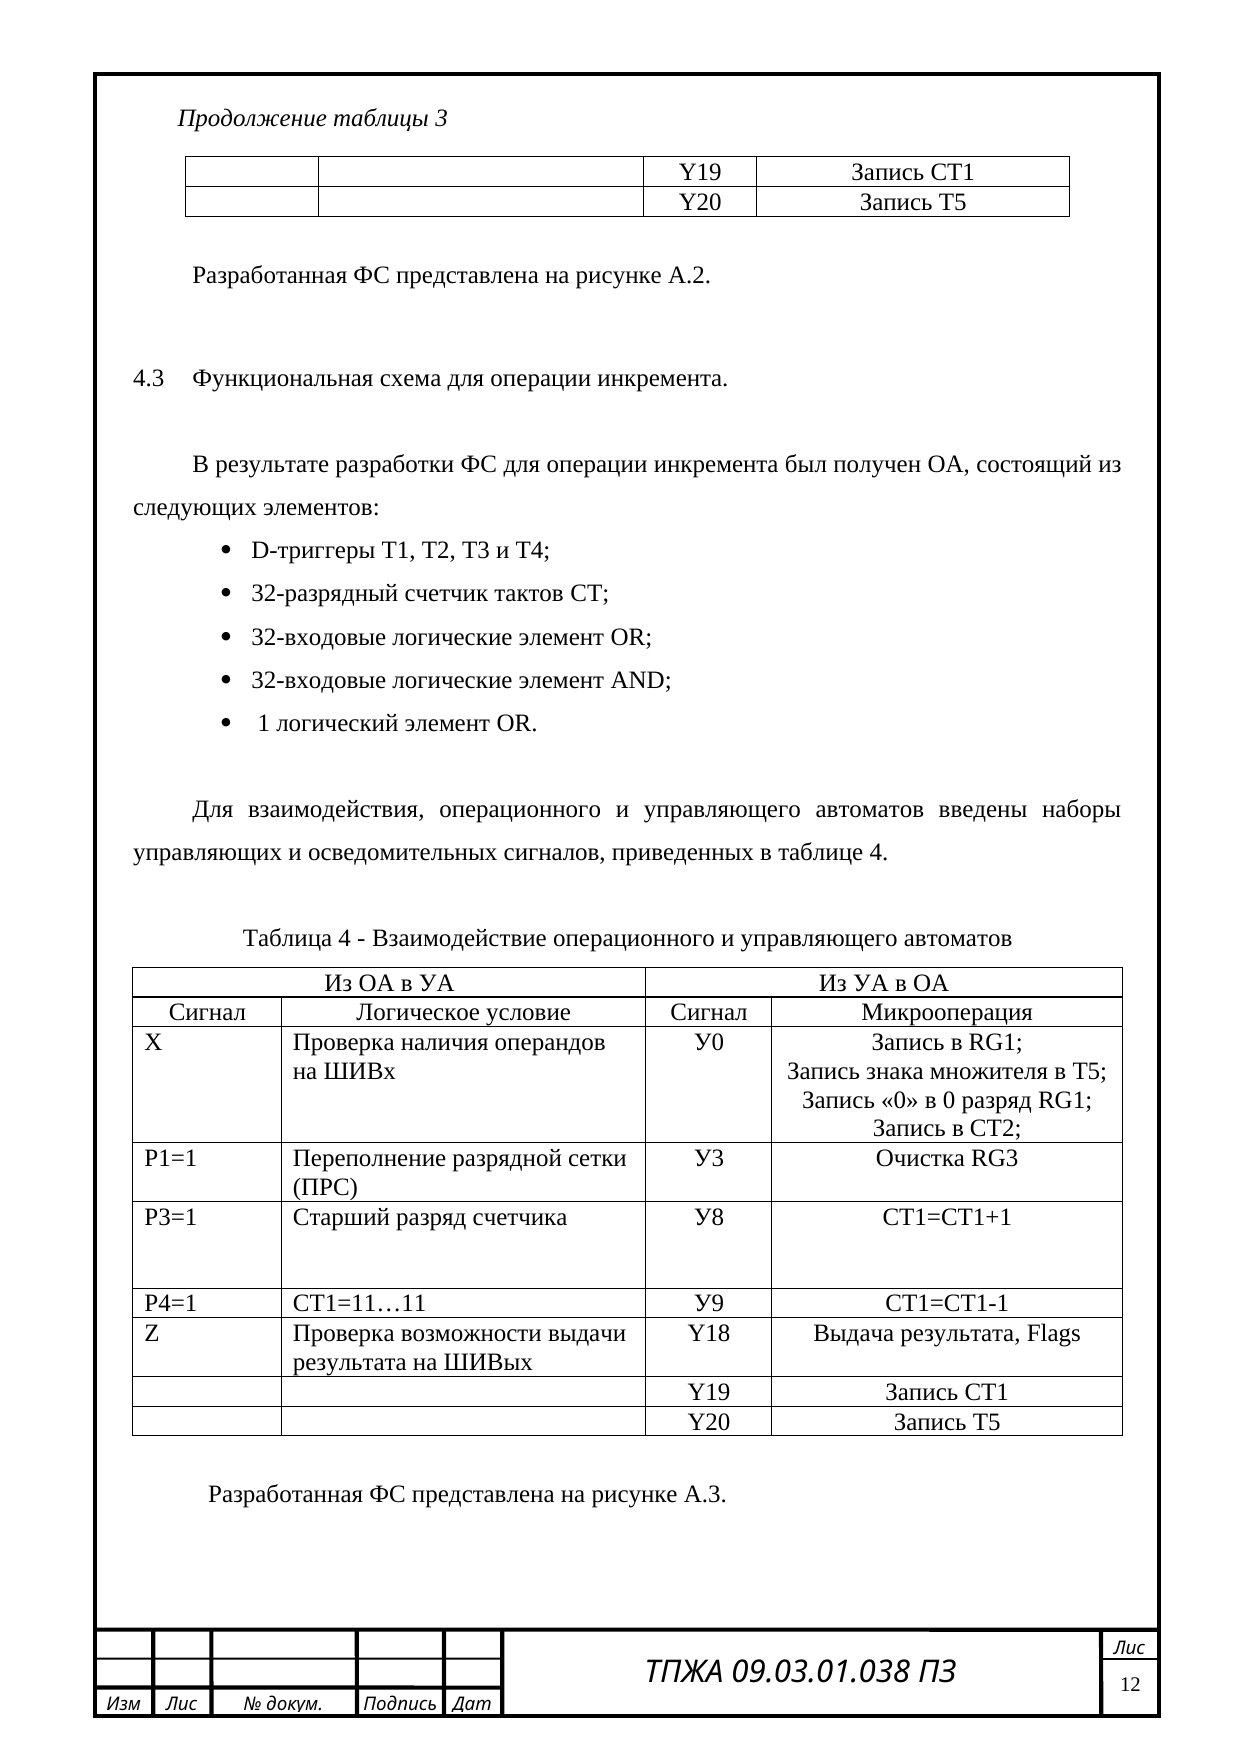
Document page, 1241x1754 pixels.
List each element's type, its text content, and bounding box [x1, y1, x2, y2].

table_cell P3=1 [133, 1202, 281, 1287]
title Разработанная ФС представлена на рисунке А.2. [192, 260, 1122, 289]
text Для взаимодействия, операционного и управляющего автоматов введены наборы управляющих и осведомительных сигналов, приведенных в таблице 4. [133, 794, 1122, 866]
list 32-разрядный счетчик тактов CT; [162, 578, 1122, 607]
table_cell Сигнал [646, 998, 771, 1026]
table_header Запись СТ1 [757, 157, 1069, 186]
table_cell [186, 187, 318, 216]
table_cell У3 [646, 1143, 771, 1201]
table_cell [282, 1377, 645, 1406]
table_cell Y19 [646, 1377, 771, 1406]
title Разработанная ФС представлена на рисунке А.3. [208, 1479, 1122, 1508]
table_header [319, 157, 643, 186]
table_cell Переполнение разрядной сетки (ПРС) [282, 1143, 645, 1201]
table_cell Y18 [646, 1318, 771, 1376]
table_cell P1=1 [133, 1143, 281, 1201]
table_header Y19 [644, 157, 756, 186]
table_cell Логическое условие [282, 998, 645, 1026]
table_cell Старший разряд счетчика [282, 1202, 645, 1287]
table_cell Проверка возможности выдачи результата на ШИВых [282, 1318, 645, 1376]
table_cell Запись T5 [757, 187, 1069, 216]
table_cell Х [133, 1027, 281, 1142]
table_cell P4=1 [133, 1289, 281, 1317]
table_header Из УА в ОА [646, 968, 1122, 996]
table_cell Запись в RG1; Запись знака множителя в T5; Запись «0» в 0 разряд RG1; Запись в СТ2; [772, 1027, 1122, 1142]
table_cell Y20 [646, 1407, 771, 1435]
table_cell Проверка наличия операндов на ШИВх [282, 1027, 645, 1142]
table_header Из ОА в УА [133, 968, 645, 996]
text Продолжение таблицы 3 [133, 103, 1122, 132]
table_cell Выдача результата, Flags [772, 1318, 1122, 1376]
table_cell СТ1=11…11 [282, 1289, 645, 1317]
table_header [186, 157, 318, 186]
list 32-входовые логические элемент AND; [162, 665, 1122, 693]
table_cell Очистка RG3 [772, 1143, 1122, 1201]
table_cell Запись СТ1 [772, 1377, 1122, 1406]
table_cell [133, 1377, 281, 1406]
table_cell Запись T5 [772, 1407, 1122, 1435]
table_cell У9 [646, 1289, 771, 1317]
table_cell [282, 1407, 645, 1435]
subtitle Функциональная схема для операции инкремента. [133, 363, 1122, 392]
list 1 логический элемент OR. [162, 708, 1122, 737]
table_cell Z [133, 1318, 281, 1376]
table_cell Сигнал [133, 998, 281, 1026]
table_cell У0 [646, 1027, 771, 1142]
text Таблица 4 - Взаимодействие операционного и управляющего автоматов [133, 923, 1122, 952]
table_cell Y20 [644, 187, 756, 216]
table_cell [133, 1407, 281, 1435]
table_cell [319, 187, 643, 216]
table_cell Микрооперация [772, 998, 1122, 1026]
list 32-входовые логические элемент OR; [162, 622, 1122, 650]
table_cell СТ1=СТ1+1 [772, 1202, 1122, 1287]
list D-триггеры Т1, Т2, Т3 и Т4; [162, 535, 1122, 564]
table_cell У8 [646, 1202, 771, 1287]
table_cell СТ1=СТ1-1 [772, 1289, 1122, 1317]
title В результате разработки ФС для операции инкремента был получен ОА, состоящий из следующих элементов: [133, 449, 1122, 521]
